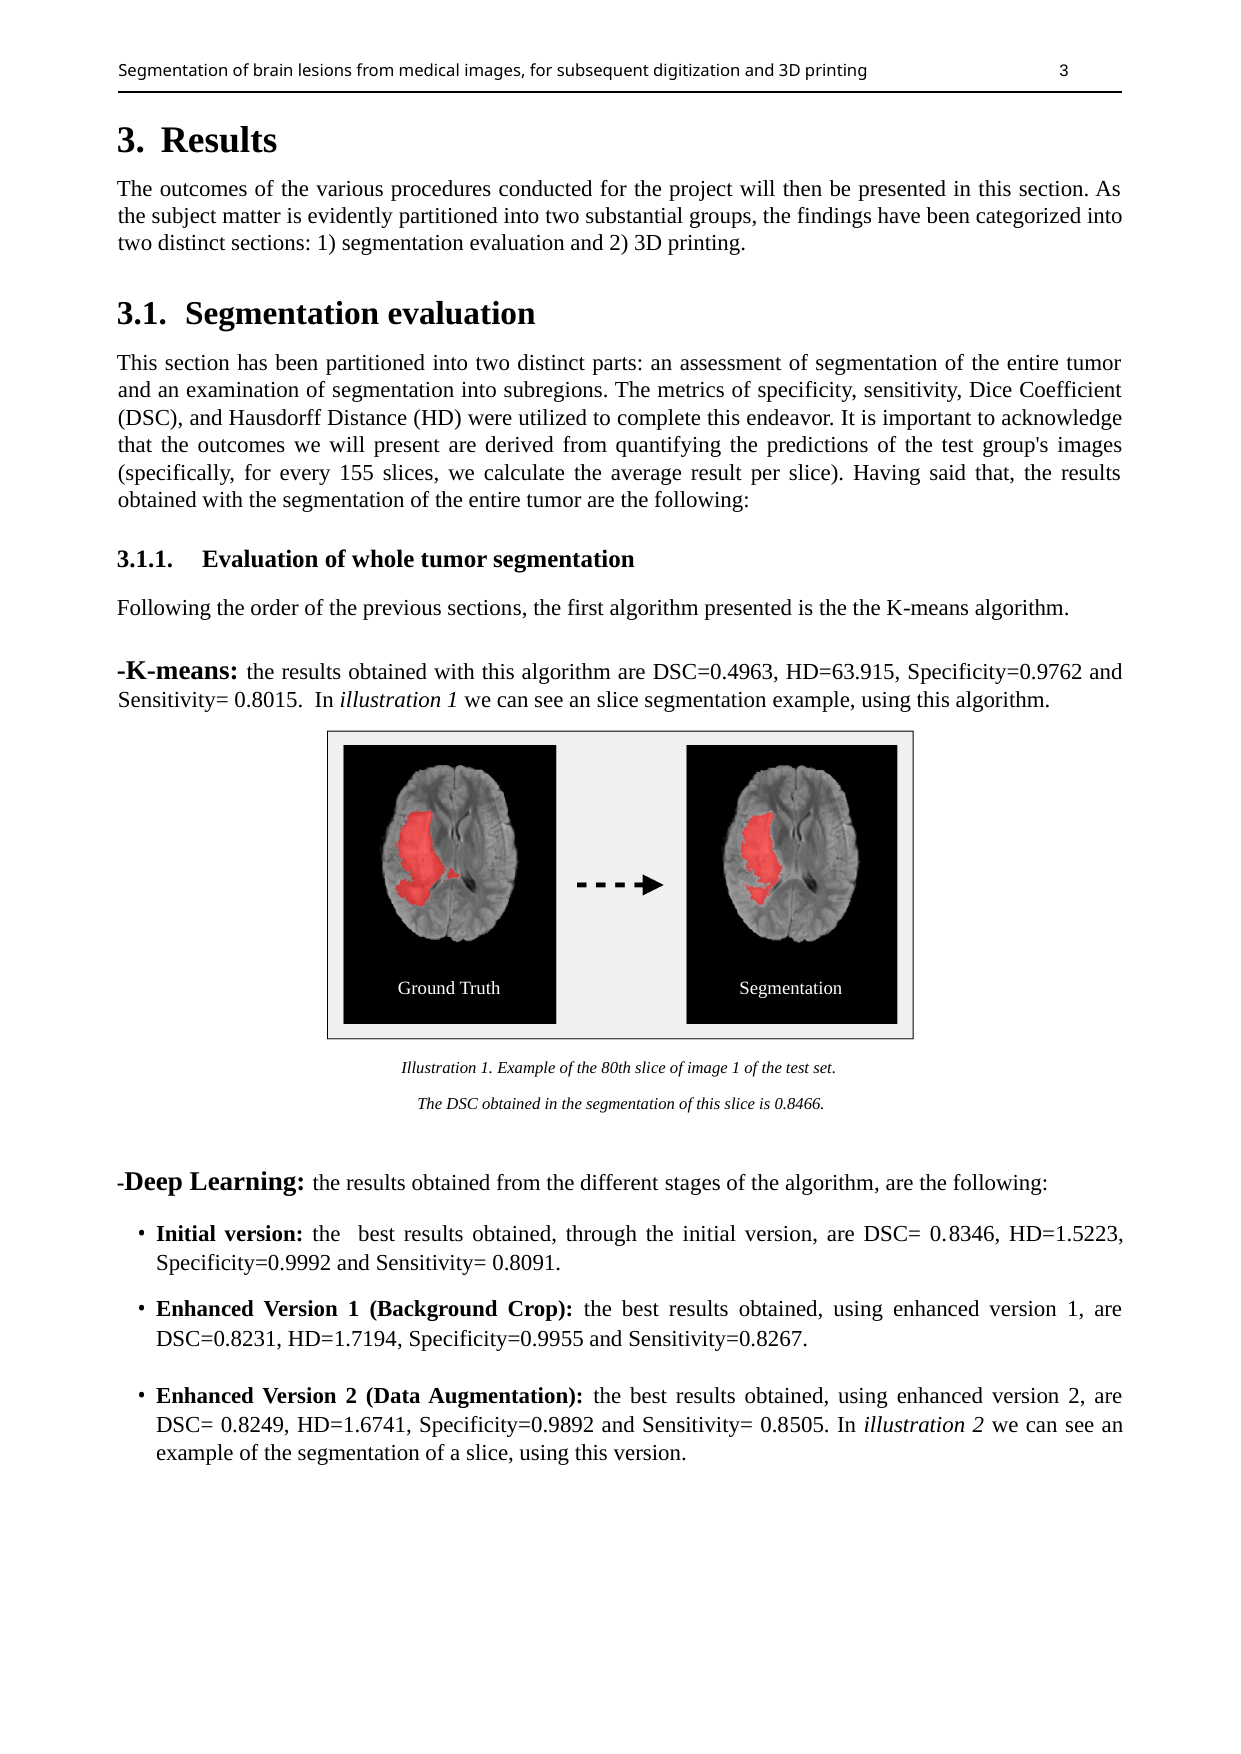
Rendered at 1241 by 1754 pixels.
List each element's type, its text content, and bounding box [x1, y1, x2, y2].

list Initial version: the best results obtained, through the initial version, are DSC= 0.8346, HD=1.5223, Specificity=0.9992 and Sensitivity= 0.8091. [137, 1217, 1124, 1275]
list Enhanced Version 1 (Background Crop): the best results obtained, using enhanced version 1, are DSC=0.8231, HD=1.7194, Specificity=0.9955 and Sensitivity=0.8267. [137, 1292, 1124, 1351]
text -K-means: the results obtained with this algorithm are DSC=0.4963, HD=63.915, Specificity=0.9762 and Sensitivity= 0.8015. In illustration 1 we can see an slice segmentation example, using this algorithm. [117, 654, 1124, 712]
subtitle Segmentation evaluation [117, 293, 1166, 331]
text -Deep Learning: the results obtained from the different stages of the algorithm, are the following: [117, 1165, 1124, 1196]
subtitle Results [117, 118, 1166, 161]
picture [325, 729, 915, 1040]
list Enhanced Version 2 (Data Augmentation): the best results obtained, using enhanced version 2, are DSC= 0.8249, HD=1.6741, Specificity=0.9892 and Sensitivity= 0.8505. In illustration 2 we can see an example of the segmentation of a slice, using this version. [137, 1379, 1124, 1465]
text Illustration 1. Example of the 80th slice of image 1 of the test set. [73, 1057, 1166, 1077]
text Following the order of the previous sections, the first algorithm presented is the the K-means algorithm. [117, 594, 1124, 621]
text This section has been partitioned into two distinct parts: an assessment of segmentation of the entire tumor and an examination of segmentation into subregions. The metrics of specificity, sensitivity, Dice Coefficient (DSC), and Hausdorff Distance (HD) were utilized to complete this endeavor. It is important to acknowledge that the outcomes we will present are derived from quantifying the predictions of the test group's images (specifically, for every 155 slices, we calculate the average result per slice). Having said that, the results obtained with the segmentation of the entire tumor are the following: [117, 349, 1124, 512]
subtitle Evaluation of whole tumor segmentation [117, 544, 1166, 573]
text The outcomes of the various procedures conducted for the project will then be presented in this section. As the subject matter is evidently partitioned into two substantial groups, the findings have been categorized into two distinct sections: 1) segmentation evaluation and 2) 3D printing. [117, 174, 1124, 256]
text The DSC obtained in the segmentation of this slice is 0.8466. [73, 1093, 1166, 1113]
